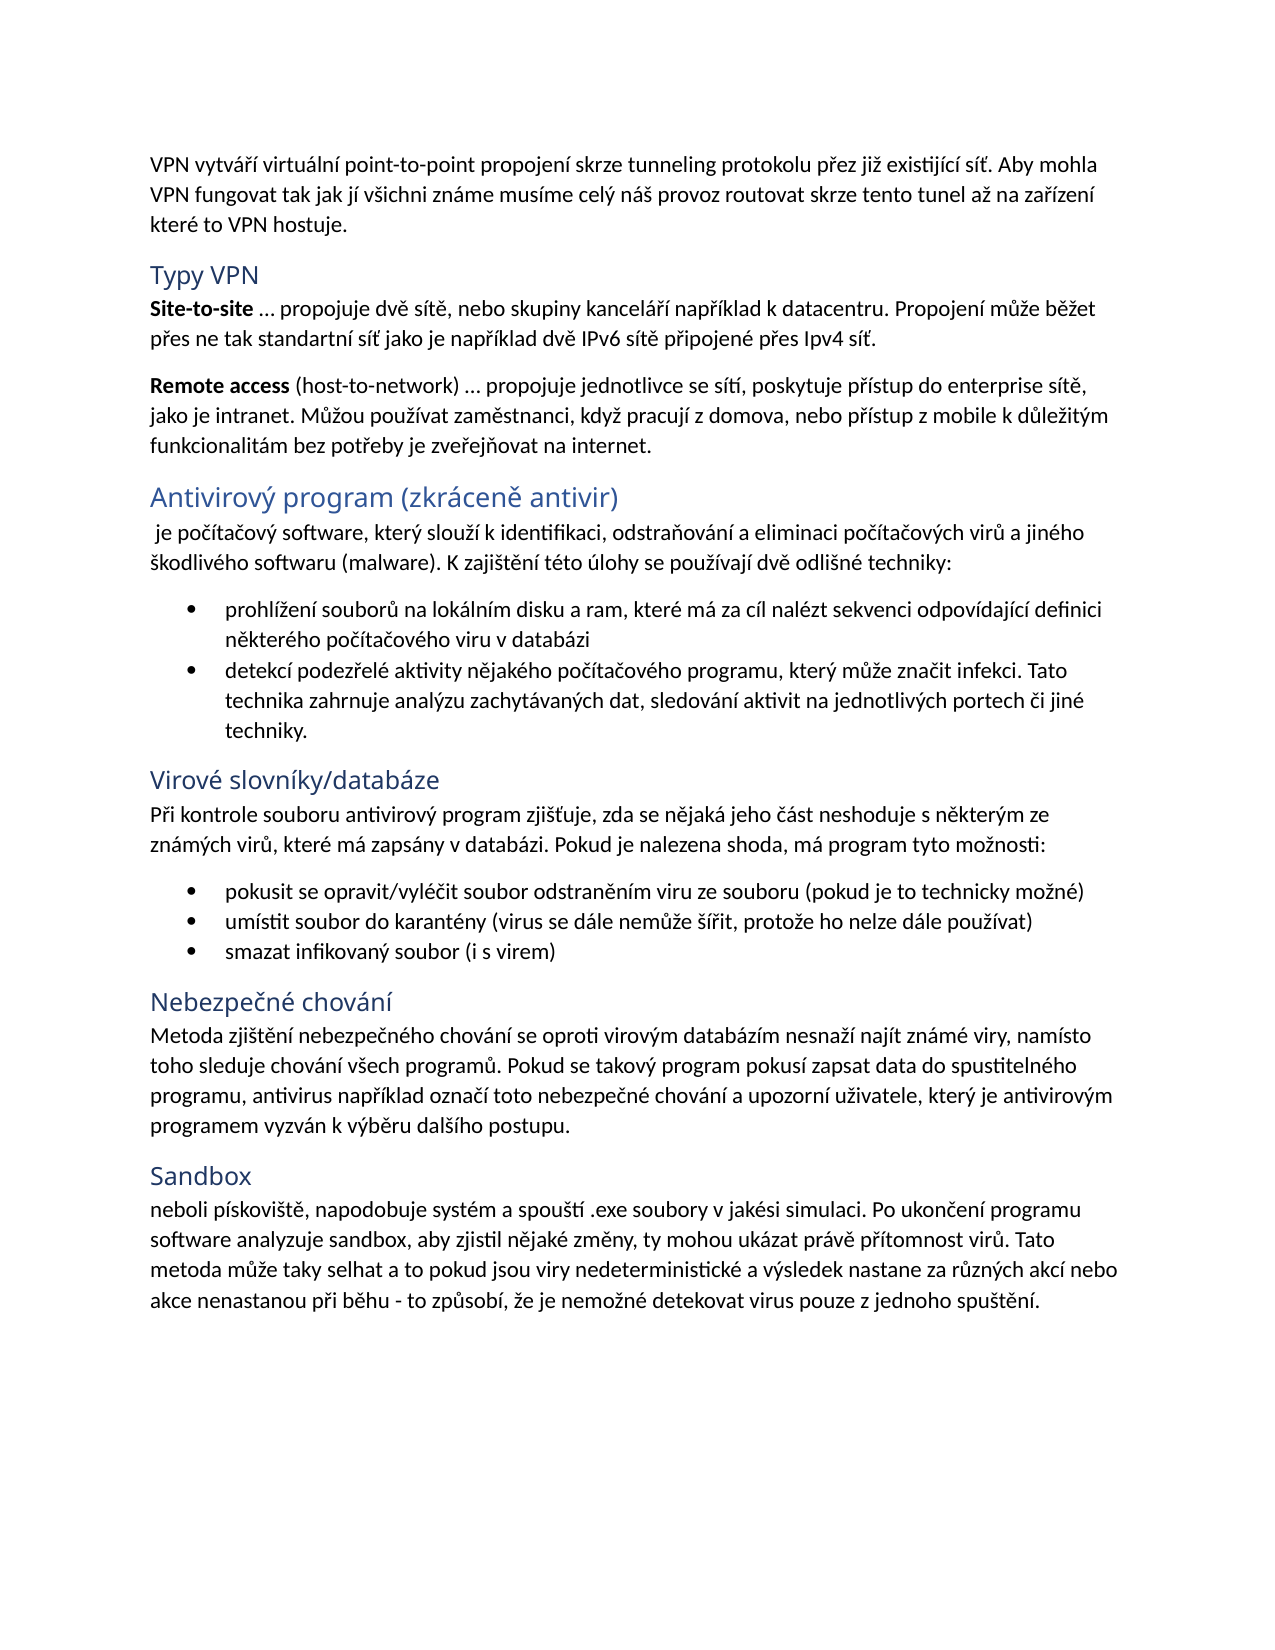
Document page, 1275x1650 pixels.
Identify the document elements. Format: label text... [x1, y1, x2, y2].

list detekcí podezřelé aktivity nějakého počítačového programu, který může značit infekci. Tato technika zahrnuje analýzu zachytávaných dat, sledování aktivit na jednotlivých portech či jiné techniky. [187, 656, 1125, 744]
text neboli pískoviště, napodobuje systém a spouští .exe soubory v jakési simulaci. Po ukončení programu software analyzuje sandbox, aby zjistil nějaké změny, ty mohou ukázat právě přítomnost virů. Tato metoda může taky selhat a to pokud jsou viry nedeterministické a výsledek nastane za různých akcí nebo akce nenastanou při běhu - to způsobí, že je nemožné detekovat virus pouze z jednoho spuštění. [150, 1195, 1125, 1314]
text je počítačový software, který slouží k identifikaci, odstraňování a eliminaci počítačových virů a jiného škodlivého softwaru (malware). K zajištění této úlohy se používají dvě odlišné techniky: [150, 518, 1125, 576]
text Site-to-site … propojuje dvě sítě, nebo skupiny kanceláří například k datacentru. Propojení může běžet přes ne tak standartní síť jako je například dvě IPv6 sítě připojené přes Ipv4 síť. [150, 294, 1125, 352]
subtitle Typy VPN [150, 257, 1125, 291]
subtitle Virové slovníky/databáze [150, 763, 1125, 797]
text Remote access (host-to-network) … propojuje jednotlivce se sítí, poskytuje přístup do enterprise sítě, jako je intranet. Můžou používat zaměstnanci, když pracují z domova, nebo přístup z mobile k důležitým funkcionalitám bez potřeby je zveřejňovat na internet. [150, 371, 1125, 459]
subtitle Sandbox [150, 1158, 1125, 1192]
subtitle Nebezpečné chování [150, 984, 1125, 1018]
text Metoda zjištění nebezpečného chování se oproti virovým databázím nesnaží najít známé viry, namísto toho sleduje chování všech programů. Pokud se takový program pokusí zapsat data do spustitelného programu, antivirus například označí toto nebezpečné chování a upozorní uživatele, který je antivirovým programem vyzván k výběru dalšího postupu. [150, 1021, 1125, 1139]
list pokusit se opravit/vyléčit soubor odstraněním viru ze souboru (pokud je to technicky možné) [187, 877, 1125, 905]
text Při kontrole souboru antivirový program zjišťuje, zda se nějaká jeho část neshoduje s některým ze známých virů, které má zapsány v databázi. Pokud je nalezena shoda, má program tyto možnosti: [150, 800, 1125, 858]
list smazat infikovaný soubor (i s virem) [187, 937, 1125, 965]
text VPN vytváří virtuální point-to-point propojení skrze tunneling protokolu přez již existijící síť. Aby mohla VPN fungovat tak jak jí všichni známe musíme celý náš provoz routovat skrze tento tunel až na zařízení které to VPN hostuje. [150, 150, 1125, 238]
list umístit soubor do karantény (virus se dále nemůže šířit, protože ho nelze dále používat) [187, 907, 1125, 935]
subtitle Antivirový program (zkráceně antivir) [150, 478, 1125, 515]
list prohlížení souborů na lokálním disku a ram, které má za cíl nalézt sekvenci odpovídající definici některého počítačového viru v databázi [187, 595, 1125, 653]
